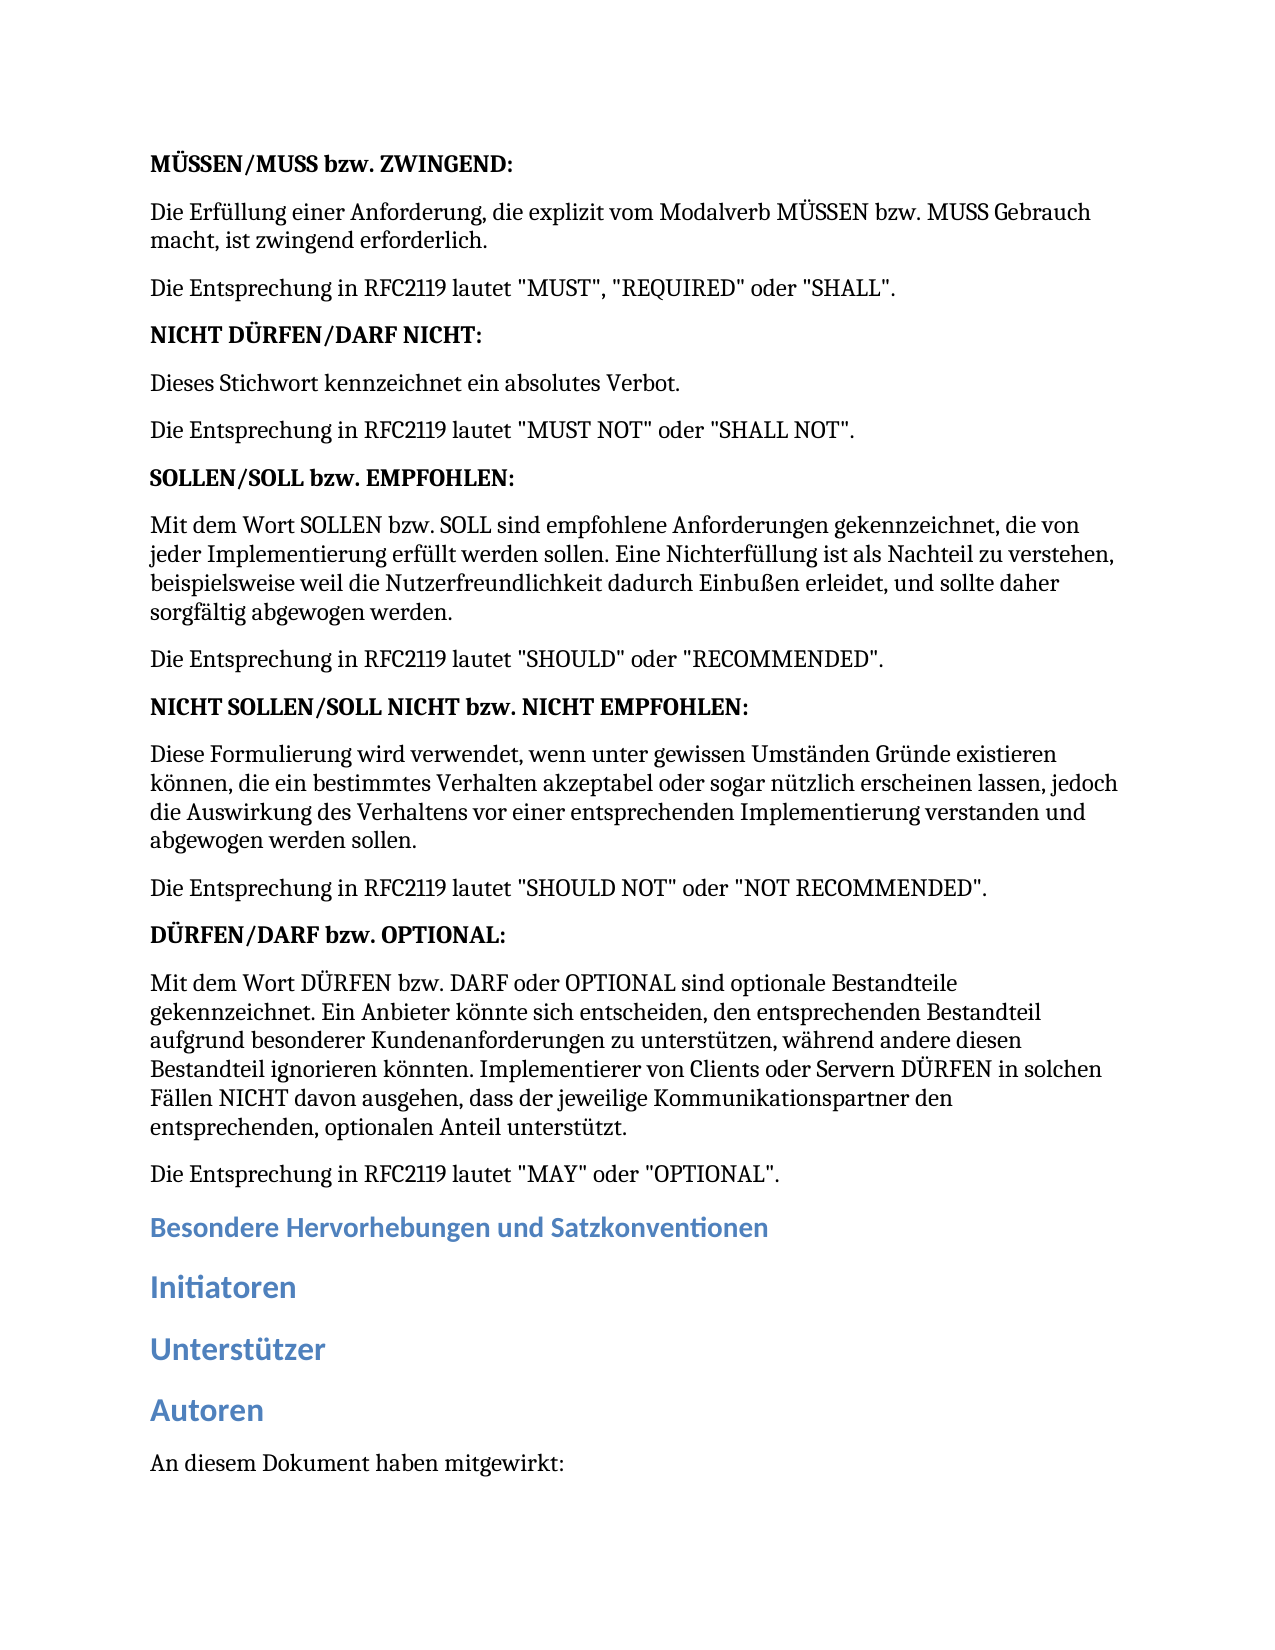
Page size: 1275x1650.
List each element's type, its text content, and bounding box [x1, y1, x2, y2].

text Mit dem Wort DÜRFEN bzw. DARF oder OPTIONAL sind optionale Bestandteile gekennzeichnet. Ein Anbieter könnte sich entscheiden, den entsprechenden Bestandteil aufgrund besonderer Kundenanforderungen zu unterstützen, während andere diesen Bestandteil ignorieren könnten. Implementierer von Clients oder Servern DÜRFEN in solchen Fällen NICHT davon ausgehen, dass der jeweilige Kommunikationspartner den entsprechenden, optionalen Anteil unterstützt. [150, 969, 1125, 1141]
text Dieses Stichwort kennzeichnet ein absolutes Verbot. [150, 369, 1125, 397]
subtitle Unterstützer [150, 1328, 1125, 1368]
text Die Entsprechung in RFC2119 lautet "SHOULD NOT" oder "NOT RECOMMENDED". [150, 874, 1125, 902]
text DÜRFEN/DARF bzw. OPTIONAL: [150, 921, 1125, 950]
subtitle Initiatoren [150, 1266, 1125, 1307]
text Die Erfüllung einer Anforderung, die explizit vom Modalverb MÜSSEN bzw. MUSS Gebrauch macht, ist zwingend erforderlich. [150, 197, 1125, 255]
text NICHT DÜRFEN/DARF NICHT: [150, 321, 1125, 350]
text Die Entsprechung in RFC2119 lautet "MAY" oder "OPTIONAL". [150, 1160, 1125, 1189]
text NICHT SOLLEN/SOLL NICHT bzw. NICHT EMPFOHLEN: [150, 692, 1125, 721]
text SOLLEN/SOLL bzw. EMPFOHLEN: [150, 464, 1125, 492]
text Diese Formulierung wird verwendet, wenn unter gewissen Umständen Gründe existieren können, die ein bestimmtes Verhalten akzeptabel oder sogar nützlich erscheinen lassen, jedoch die Auswirkung des Verhaltens vor einer entsprechenden Implementierung verstanden und abgewogen werden sollen. [150, 740, 1125, 855]
text An diesem Dokument haben mitgewirkt: [150, 1449, 1125, 1477]
subtitle Besondere Hervorhebungen und Satzkonventionen [150, 1209, 1125, 1245]
text Die Entsprechung in RFC2119 lautet "MUST NOT" oder "SHALL NOT". [150, 416, 1125, 445]
text MÜSSEN/MUSS bzw. ZWINGEND: [150, 150, 1125, 179]
subtitle Autoren [150, 1389, 1125, 1430]
text Die Entsprechung in RFC2119 lautet "MUST", "REQUIRED" oder "SHALL". [150, 274, 1125, 302]
text Mit dem Wort SOLLEN bzw. SOLL sind empfohlene Anforderungen gekennzeichnet, die von jeder Implementierung erfüllt werden sollen. Eine Nichterfüllung ist als Nachteil zu verstehen, beispielsweise weil die Nutzerfreundlichkeit dadurch Einbußen erleidet, und sollte daher sorgfältig abgewogen werden. [150, 511, 1125, 626]
text Die Entsprechung in RFC2119 lautet "SHOULD" oder "RECOMMENDED". [150, 645, 1125, 674]
